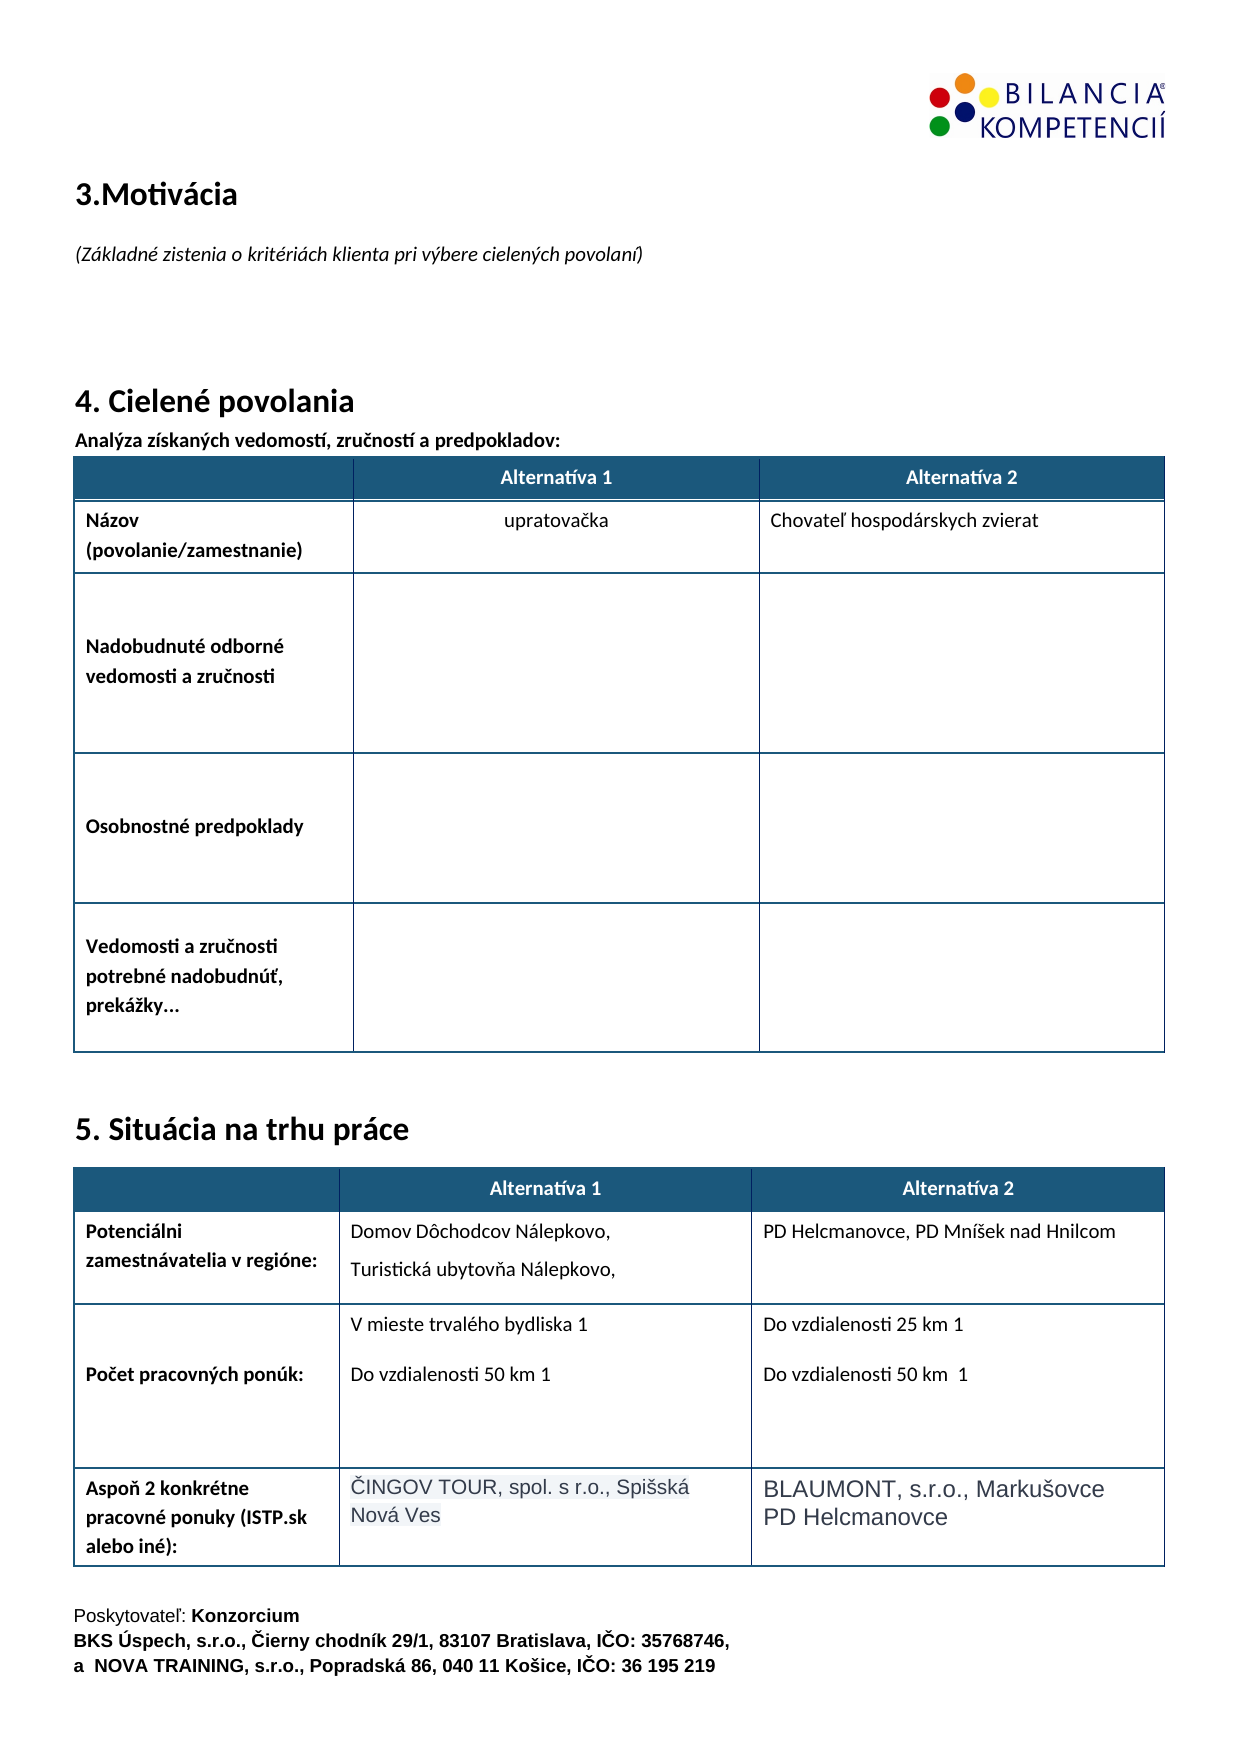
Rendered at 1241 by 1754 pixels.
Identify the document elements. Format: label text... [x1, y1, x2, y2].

table_cell [760, 574, 1164, 752]
table_cell Nadobudnuté odborné vedomosti a zručnosti [75, 574, 353, 752]
subtitle 4. Cielené povolania [75, 380, 1165, 421]
table_header Alternatíva 1 [340, 1169, 751, 1210]
table_cell Domov Dôchodcov Nálepkovo, Turistická ubytovňa Nálepkovo, [340, 1212, 751, 1303]
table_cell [75, 1469, 339, 1565]
table_header Alternatíva 1 [354, 459, 759, 499]
table_cell [760, 754, 1164, 902]
table_cell PD Helcmanovce, PD Mníšek nad Hnilcom [752, 1212, 1164, 1303]
table_cell upratovačka [354, 502, 759, 572]
subtitle 5. Situácia na trhu práce [75, 1107, 1165, 1148]
table_cell V mieste trvalého bydliska 1 Do vzdialenosti 50 km 1 [340, 1305, 751, 1467]
subtitle (Základné zistenia o kritériách klienta pri výbere cielených povolaní) [75, 241, 1165, 266]
table_cell Chovateľ hospodárskych zvierat [760, 502, 1164, 572]
table_header [75, 1169, 339, 1210]
table_cell Počet pracovných ponúk: [75, 1305, 339, 1467]
table_header Alternatíva 2 [760, 459, 1164, 499]
table_cell Do vzdialenosti 25 km 1 Do vzdialenosti 50 km 1 [752, 1305, 1164, 1467]
table_cell [354, 754, 759, 902]
table_cell [760, 904, 1164, 1051]
picture [929, 73, 1166, 138]
table_cell [354, 904, 759, 1051]
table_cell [752, 1469, 1164, 1565]
table_cell [354, 574, 759, 752]
table_header [75, 459, 353, 499]
text Analýza získaných vedomostí, zručností a predpokladov: [75, 427, 1165, 453]
table_cell Potenciálni zamestnávatelia v regióne: [75, 1212, 339, 1303]
text 3.Motivácia [75, 173, 1165, 214]
table_cell Vedomosti a zručnosti potrebné nadobudnúť, prekážky... [75, 904, 353, 1051]
table_header Alternatíva 2 [752, 1169, 1164, 1210]
table_cell Osobnostné predpoklady [75, 754, 353, 902]
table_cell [340, 1469, 751, 1565]
table_cell Názov (povolanie/zamestnanie) [75, 502, 353, 572]
